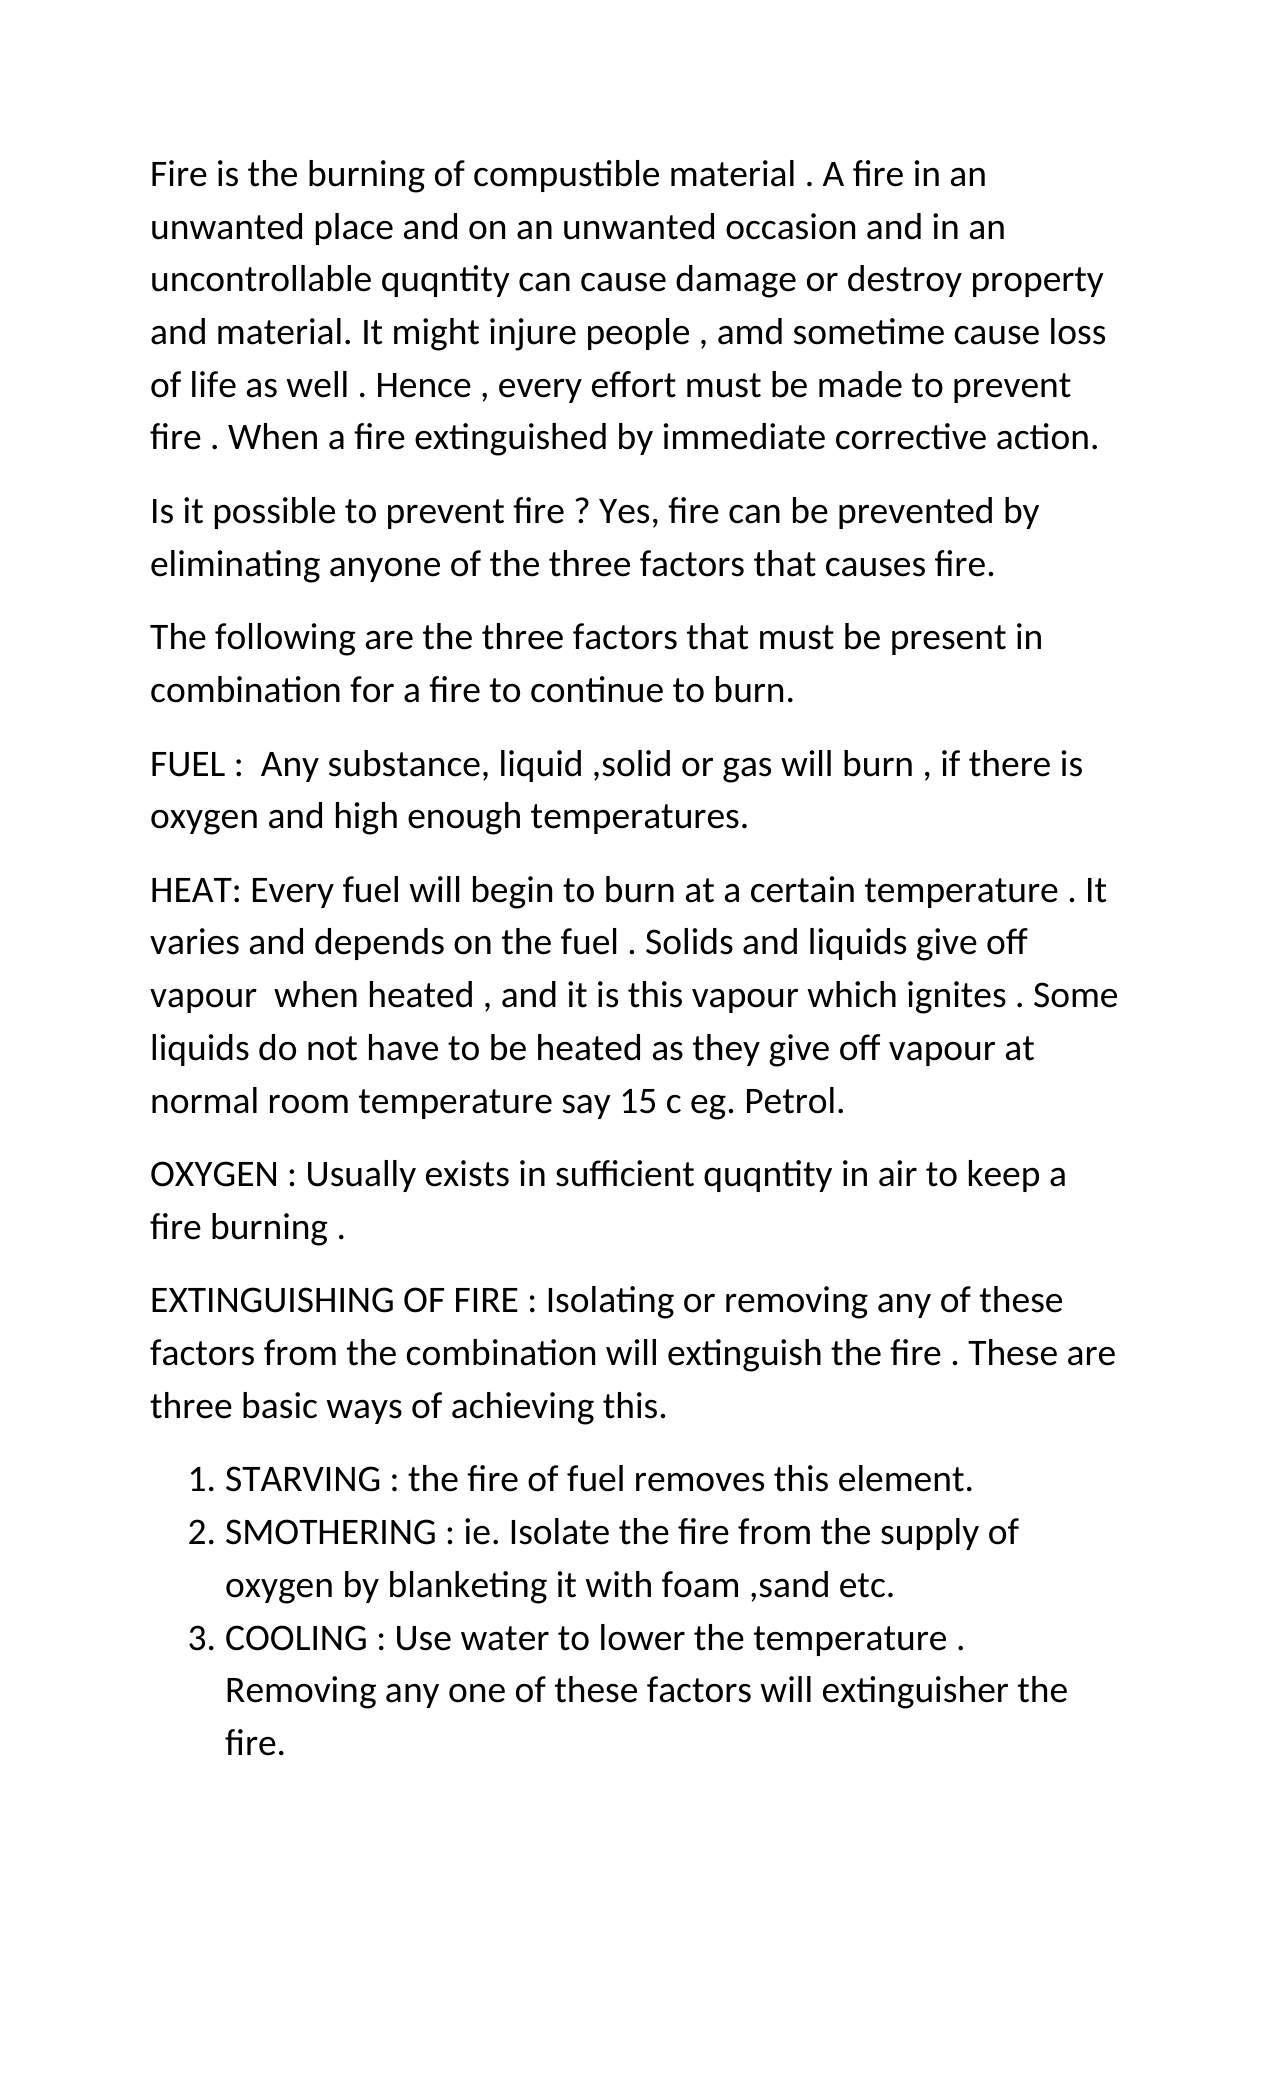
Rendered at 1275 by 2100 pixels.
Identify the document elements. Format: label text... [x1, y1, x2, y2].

list COOLING : Use water to lower the temperature . Removing any one of these factors will extinguisher the fire. [187, 1613, 1125, 1765]
list STARVING : the fire of fuel removes this element. [187, 1455, 1125, 1501]
text HEAT: Every fuel will begin to burn at a certain temperature . It varies and depends on the fuel . Solids and liquids give off vapour when heated , and it is this vapour which ignites . Some liquids do not have to be heated as they give off vapour at normal room temperature say 15 c eg. Petrol. [150, 866, 1125, 1122]
text FUEL : Any substance, liquid ,solid or gas will burn , if there is oxygen and high enough temperatures. [150, 739, 1125, 838]
text OXYGEN : Usually exists in sufficient quqntity in air to keep a fire burning . [150, 1150, 1125, 1249]
text Is it possible to prevent fire ? Yes, fire can be prevented by eliminating anyone of the three factors that causes fire. [150, 487, 1125, 586]
text Fire is the burning of compustible material . A fire in an unwanted place and on an unwanted occasion and in an uncontrollable quqntity can cause damage or destroy property and material. It might injure people , amd sometime cause loss of life as well . Hence , every effort must be made to prevent fire . When a fire extinguished by immediate corrective action. [150, 150, 1125, 459]
list SMOTHERING : ie. Isolate the fire from the supply of oxygen by blanketing it with foam ,sand etc. [187, 1508, 1125, 1607]
text EXTINGUISHING OF FIRE : Isolating or removing any of these factors from the combination will extinguish the fire . These are three basic ways of achieving this. [150, 1276, 1125, 1428]
text The following are the three factors that must be present in combination for a fire to continue to burn. [150, 613, 1125, 712]
